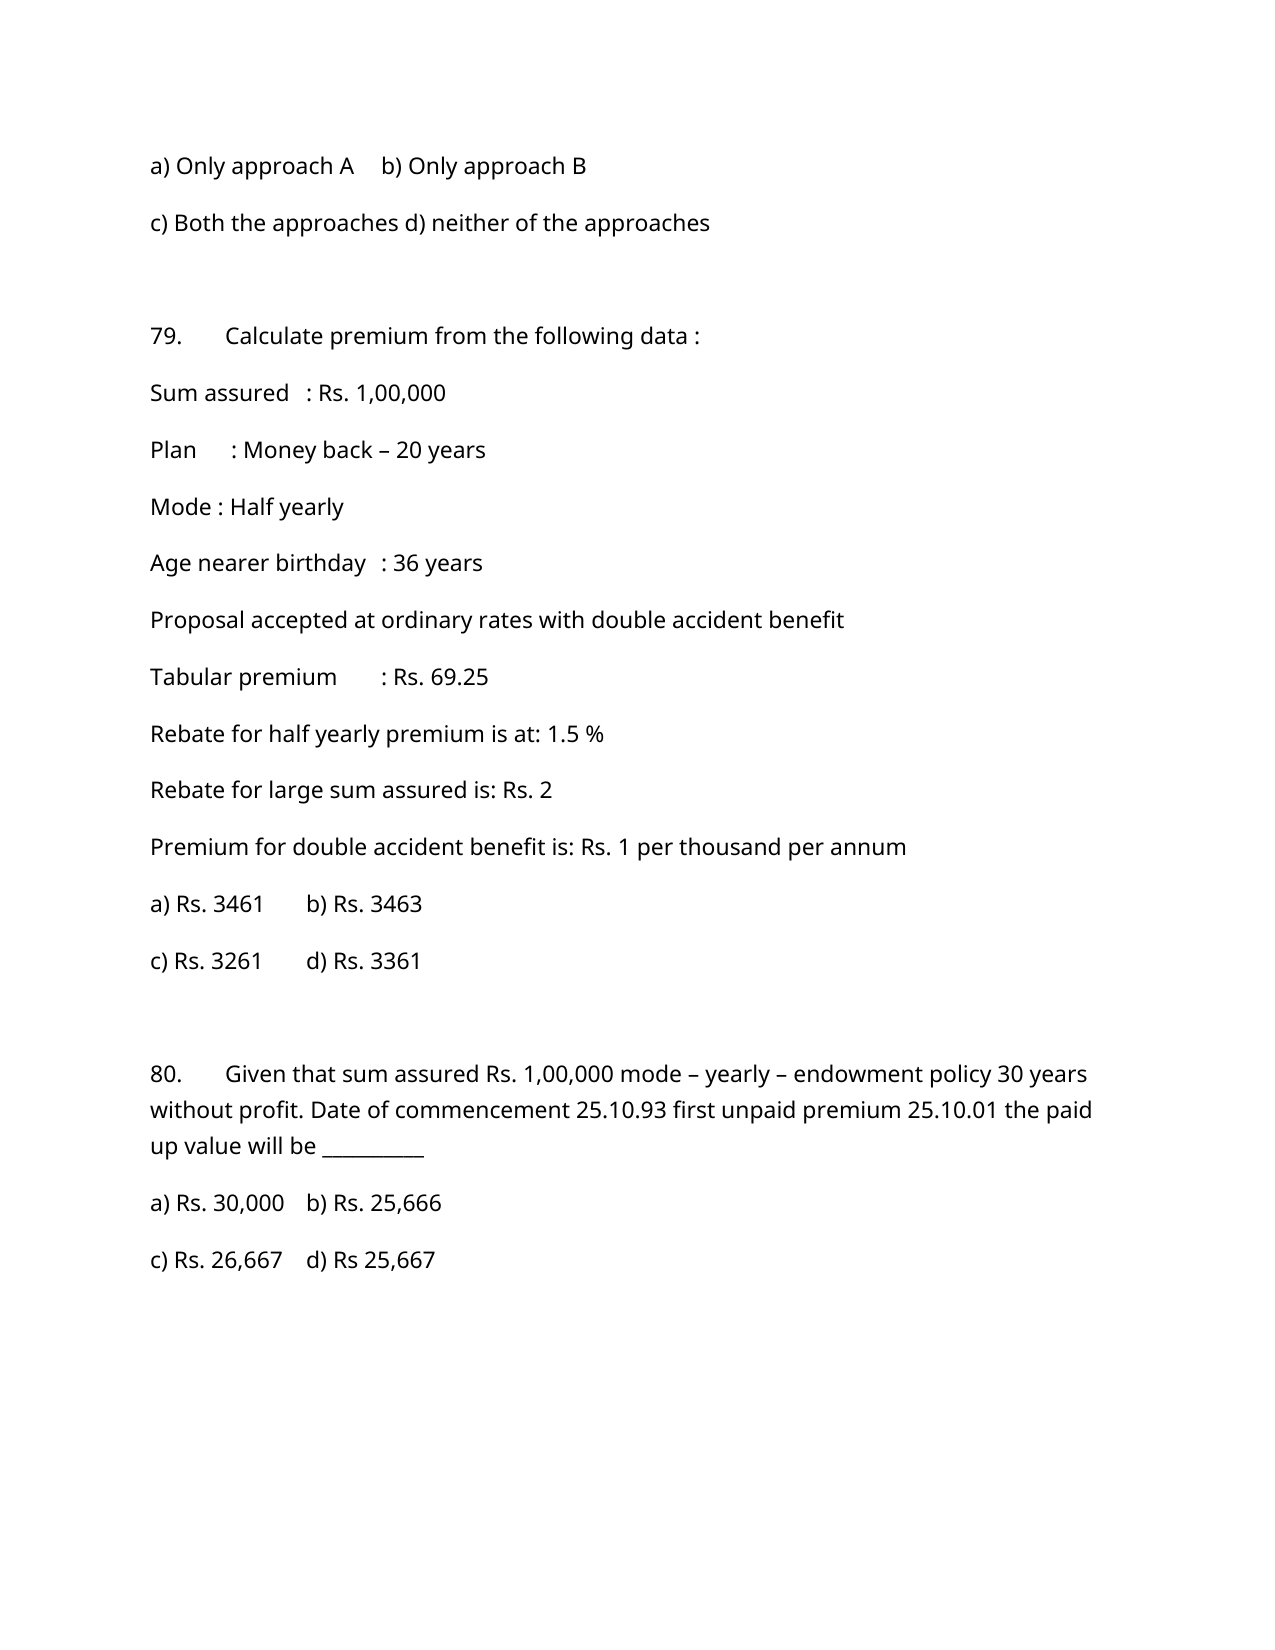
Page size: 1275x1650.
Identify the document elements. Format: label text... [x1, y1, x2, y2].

text Tabular premium : Rs. 69.25 [150, 661, 1125, 692]
text 79. Calculate premium from the following data : [150, 320, 1125, 352]
text c) Rs. 26,667 d) Rs 25,667 [150, 1244, 1125, 1275]
text c) Both the approaches d) neither of the approaches [150, 207, 1125, 238]
text 80. Given that sum assured Rs. 1,00,000 mode – yearly – endowment policy 30 years without profit. Date of commencement 25.10.93 first unpaid premium 25.10.01 the paid up value will be __________ [150, 1058, 1125, 1161]
text Rebate for large sum assured is: Rs. 2 [150, 774, 1125, 806]
text Age nearer birthday : 36 years [150, 547, 1125, 579]
text Rebate for half yearly premium is at: 1.5 % [150, 718, 1125, 749]
text c) Rs. 3261 d) Rs. 3361 [150, 945, 1125, 976]
text a) Rs. 3461 b) Rs. 3463 [150, 888, 1125, 919]
text Plan : Money back – 20 years [150, 434, 1125, 465]
text a) Rs. 30,000 b) Rs. 25,666 [150, 1187, 1125, 1218]
text Proposal accepted at ordinary rates with double accident benefit [150, 604, 1125, 635]
text Mode : Half yearly [150, 491, 1125, 522]
text Sum assured : Rs. 1,00,000 [150, 377, 1125, 408]
text Premium for double accident benefit is: Rs. 1 per thousand per annum [150, 831, 1125, 862]
text a) Only approach A b) Only approach B [150, 150, 1125, 181]
